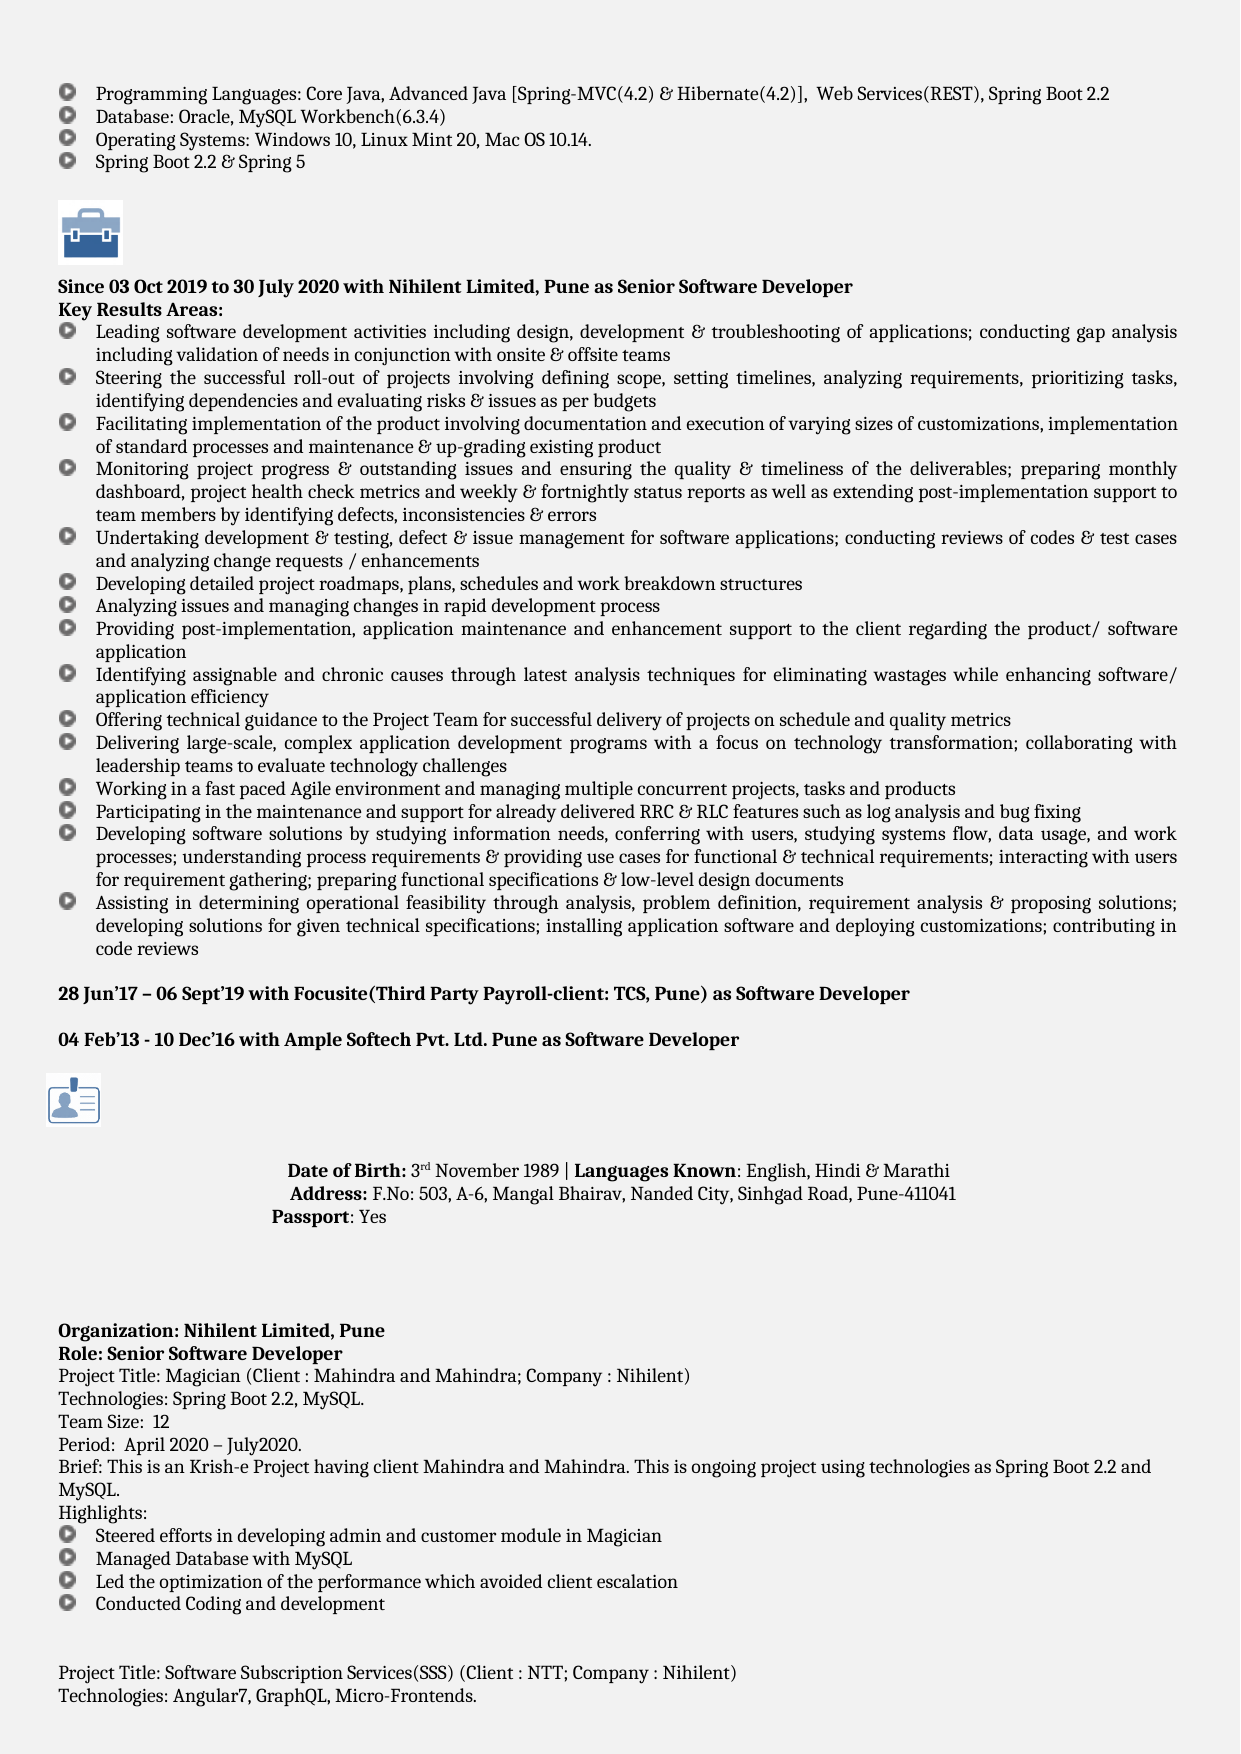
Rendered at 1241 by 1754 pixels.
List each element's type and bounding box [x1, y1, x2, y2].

picture [59, 83, 76, 101]
picture [59, 778, 76, 796]
picture [59, 322, 76, 339]
picture [59, 1571, 76, 1589]
picture [59, 664, 76, 682]
picture [59, 619, 76, 636]
table_cell [47, 56, 1191, 1707]
picture [59, 152, 76, 169]
picture [59, 1525, 76, 1543]
picture [59, 573, 76, 590]
picture [59, 892, 76, 910]
picture [59, 527, 76, 545]
picture [59, 368, 76, 385]
picture [59, 129, 76, 146]
picture [59, 801, 76, 819]
picture [59, 733, 76, 750]
picture [59, 459, 76, 476]
picture [59, 106, 76, 124]
picture [59, 413, 76, 431]
picture [59, 824, 76, 841]
picture [59, 1548, 76, 1566]
picture [59, 1594, 76, 1611]
picture [59, 710, 76, 727]
picture [59, 596, 76, 613]
